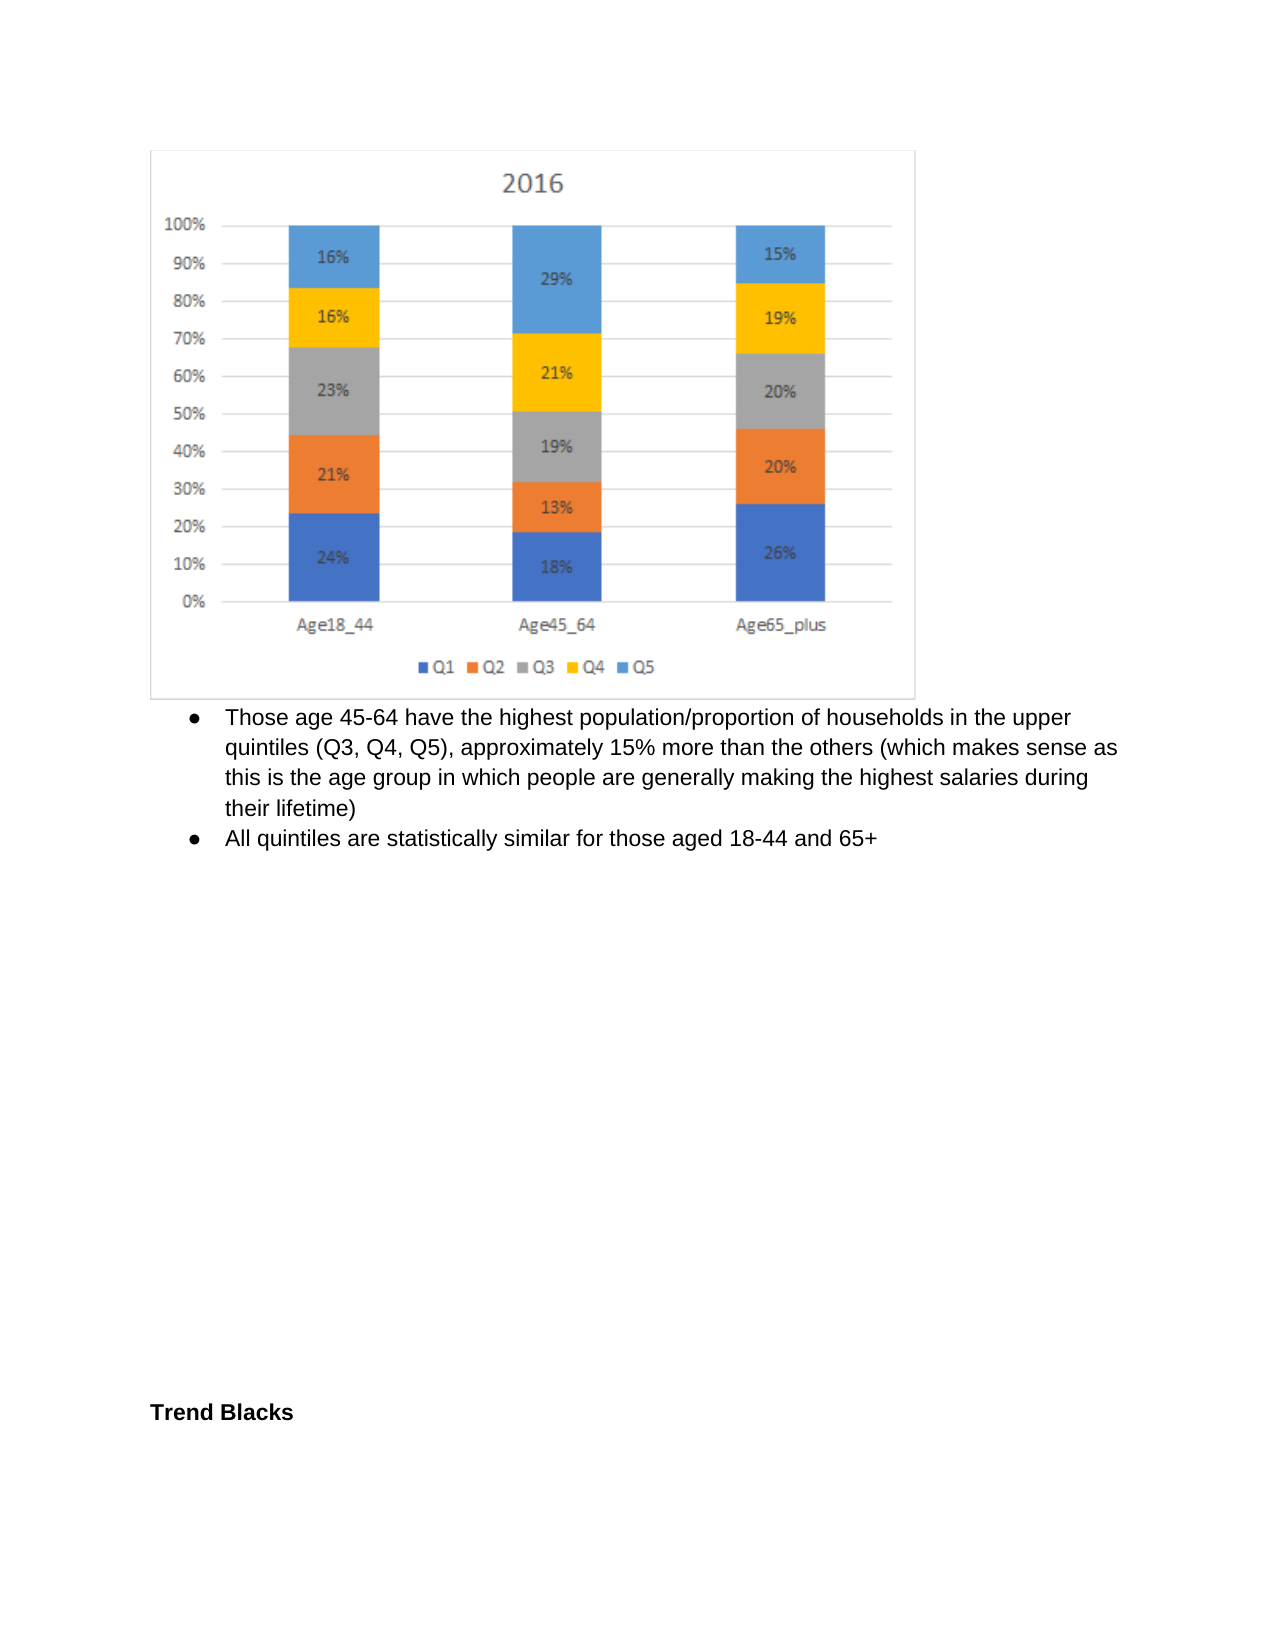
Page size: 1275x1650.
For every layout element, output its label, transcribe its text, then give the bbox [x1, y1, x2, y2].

text Trend Blacks [150, 1399, 1125, 1425]
list All quintiles are statistically similar for those aged 18-44 and 65+ [187, 825, 1125, 851]
list Those age 45-64 have the highest population/proportion of households in the upper quintiles (Q3, Q4, Q5), approximately 15% more than the others (which makes sense as this is the age group in which people are generally making the highest salaries during their lifetime) [187, 704, 1125, 821]
picture [150, 150, 916, 700]
